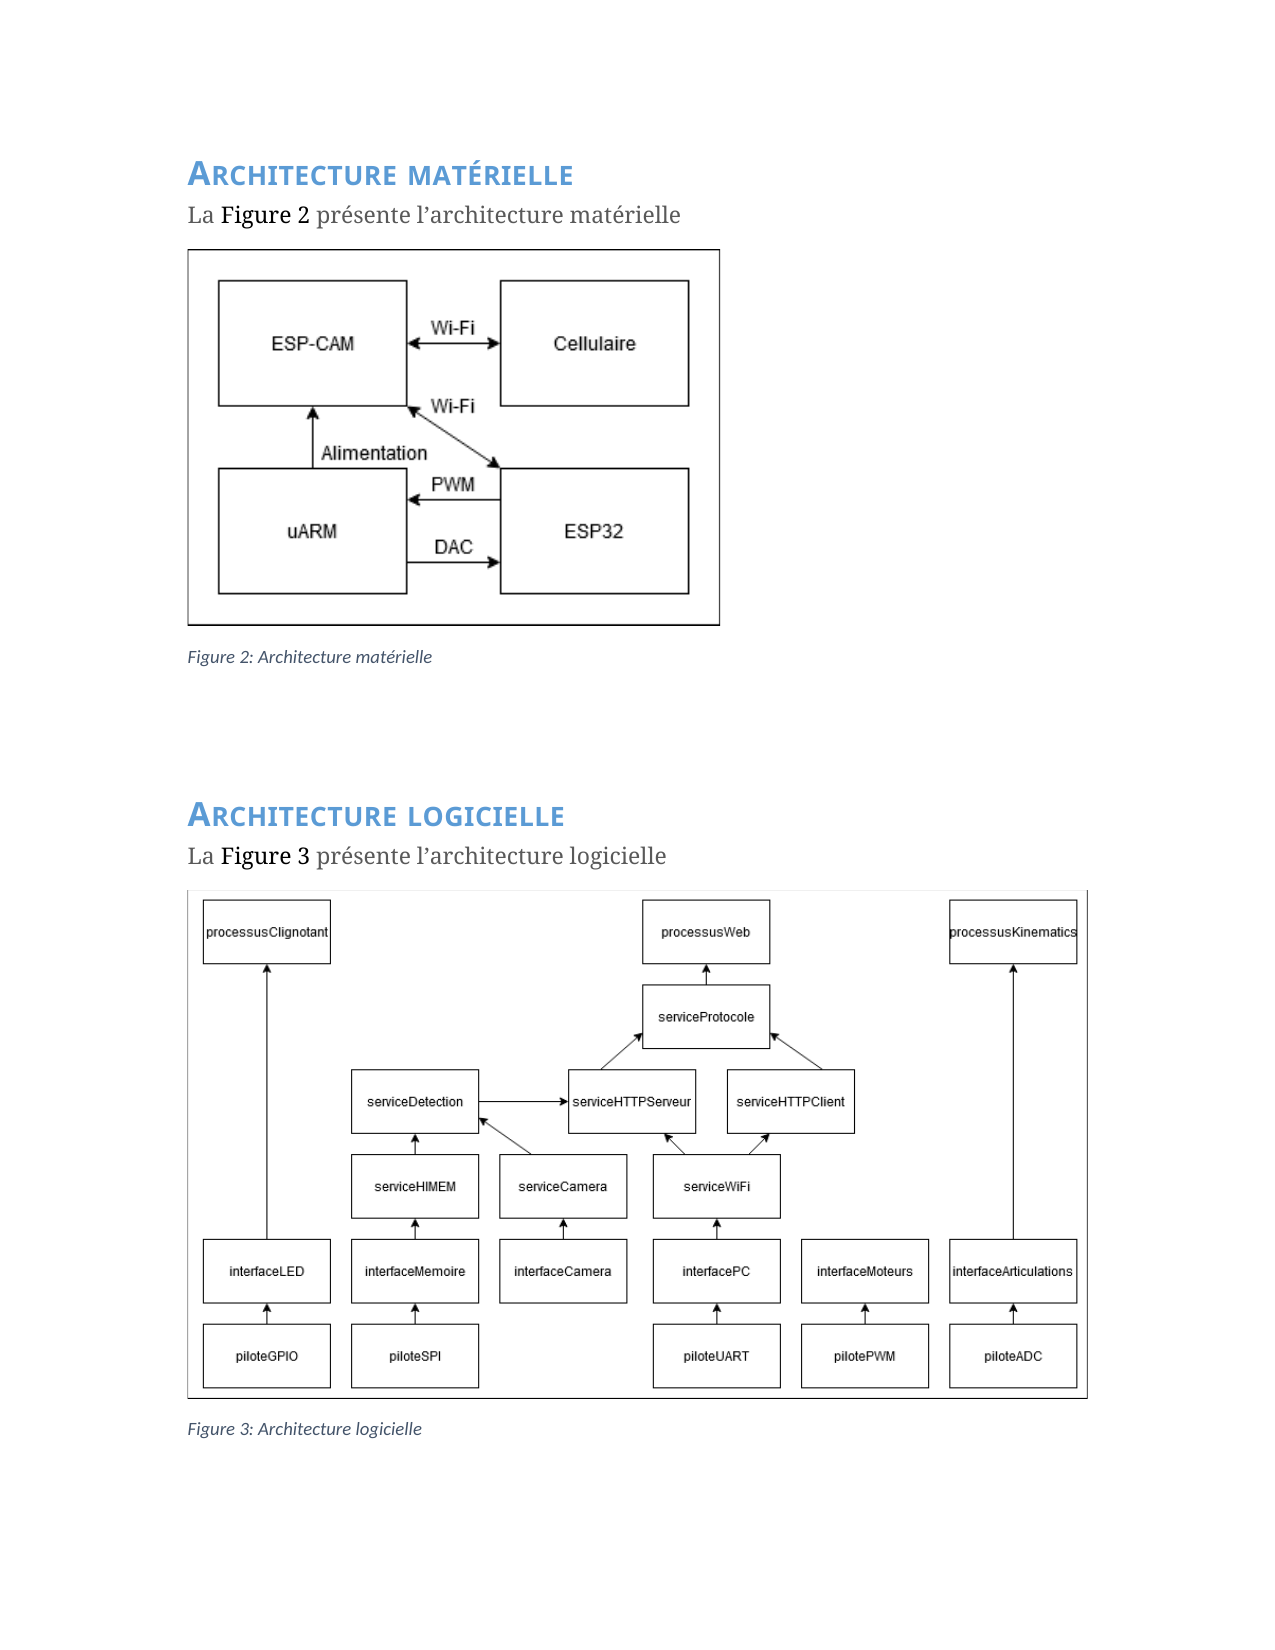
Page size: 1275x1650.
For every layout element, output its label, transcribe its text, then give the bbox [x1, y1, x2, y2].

text Figure 2: Architecture matérielle [187, 645, 1087, 668]
picture [187, 890, 1088, 1399]
text La Figure 2 présente l’architecture matérielle [187, 199, 1087, 230]
picture [187, 249, 721, 626]
subtitle Architecture logicielle [187, 791, 1087, 836]
text Figure 3: Architecture logicielle [187, 1418, 1087, 1441]
subtitle Architecture matérielle [187, 150, 1087, 195]
text La Figure 3 présente l’architecture logicielle [187, 839, 1087, 871]
